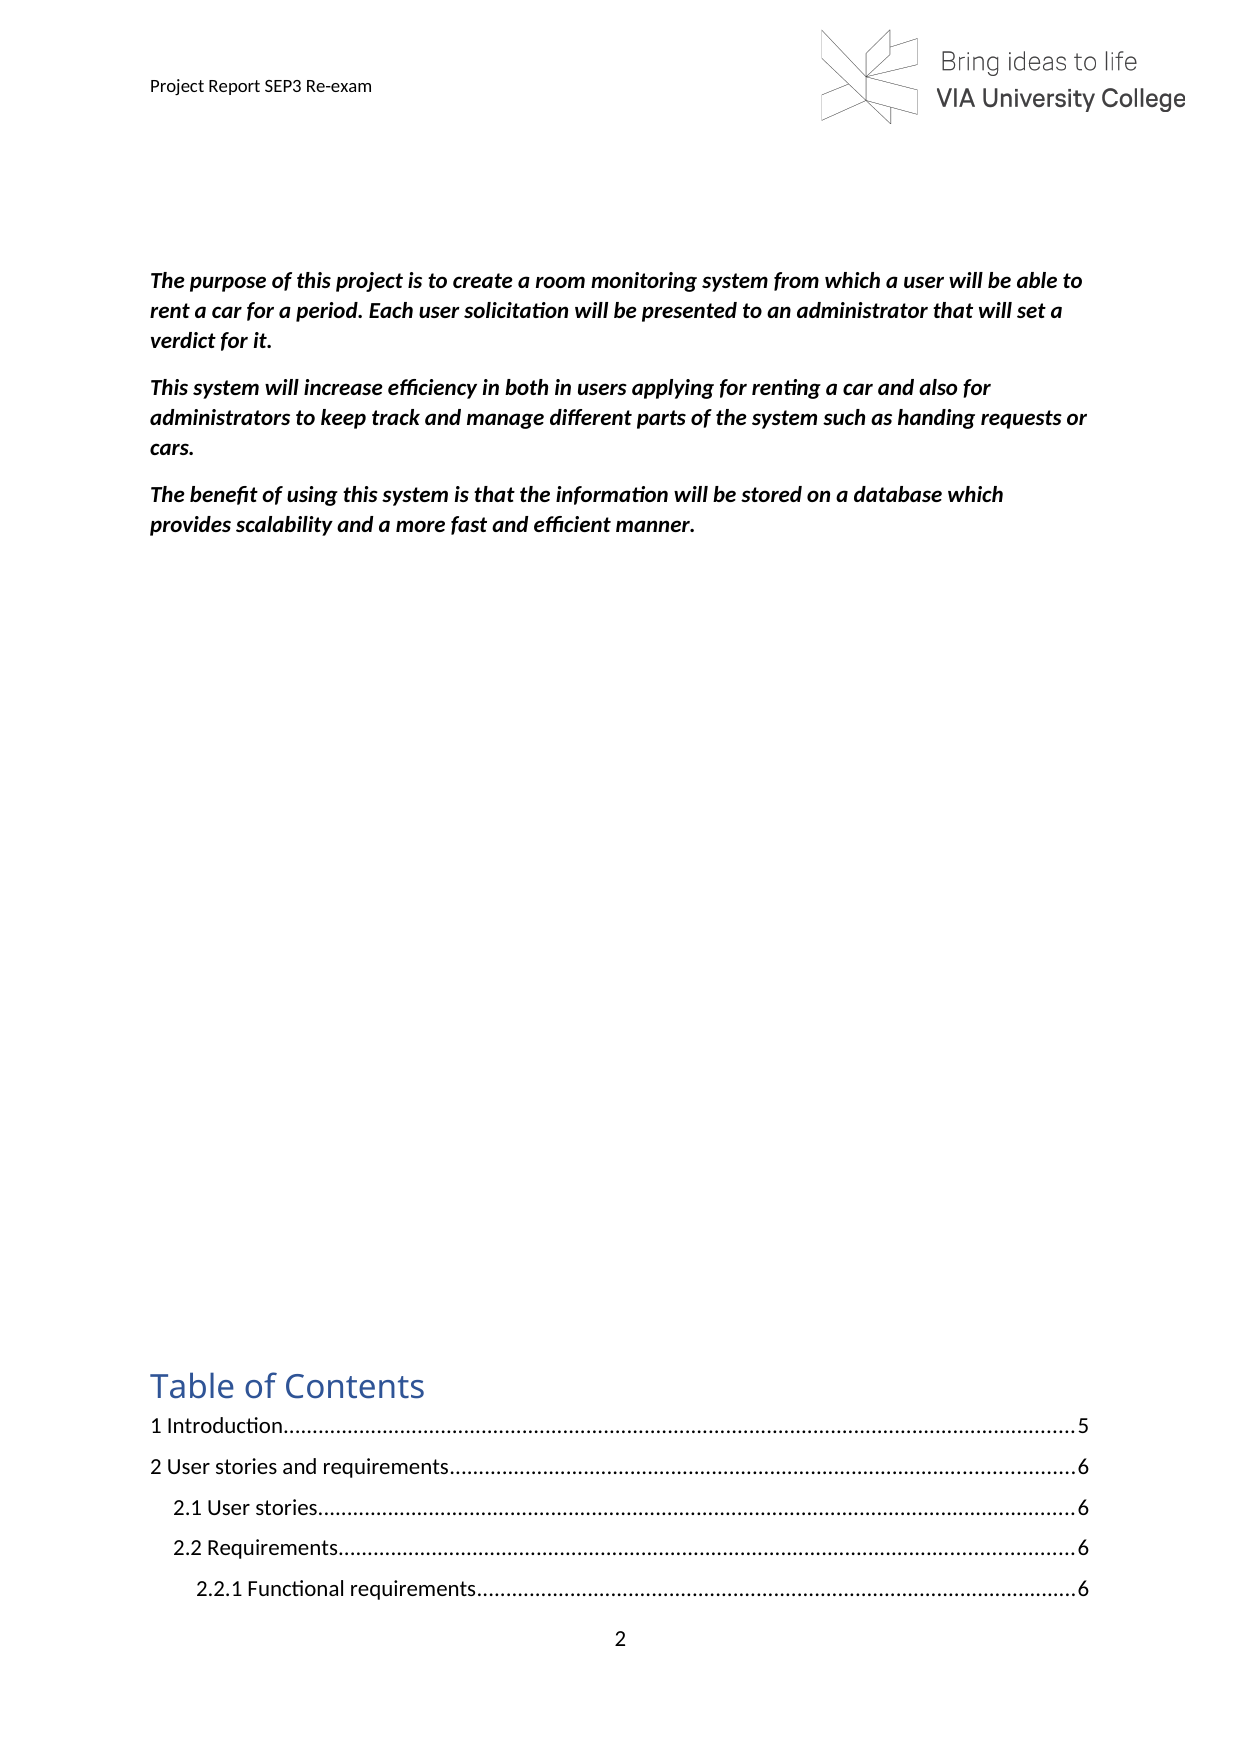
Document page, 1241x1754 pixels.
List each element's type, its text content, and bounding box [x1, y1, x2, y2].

picture [936, 88, 1185, 112]
picture [940, 48, 1157, 84]
text This system will increase efficiency in both in users applying for renting a car and also for administrators to keep track and manage different parts of the system such as handing requests or cars. [150, 373, 1090, 461]
text The benefit of using this system is that the information will be stored on a database which provides scalability and a more fast and efficient manner. [150, 480, 1090, 538]
picture [821, 29, 918, 124]
text The purpose of this project is to create a room monitoring system from which a user will be able to rent a car for a period. Each user solicitation will be presented to an administrator that will set a verdict for it. [150, 266, 1090, 354]
